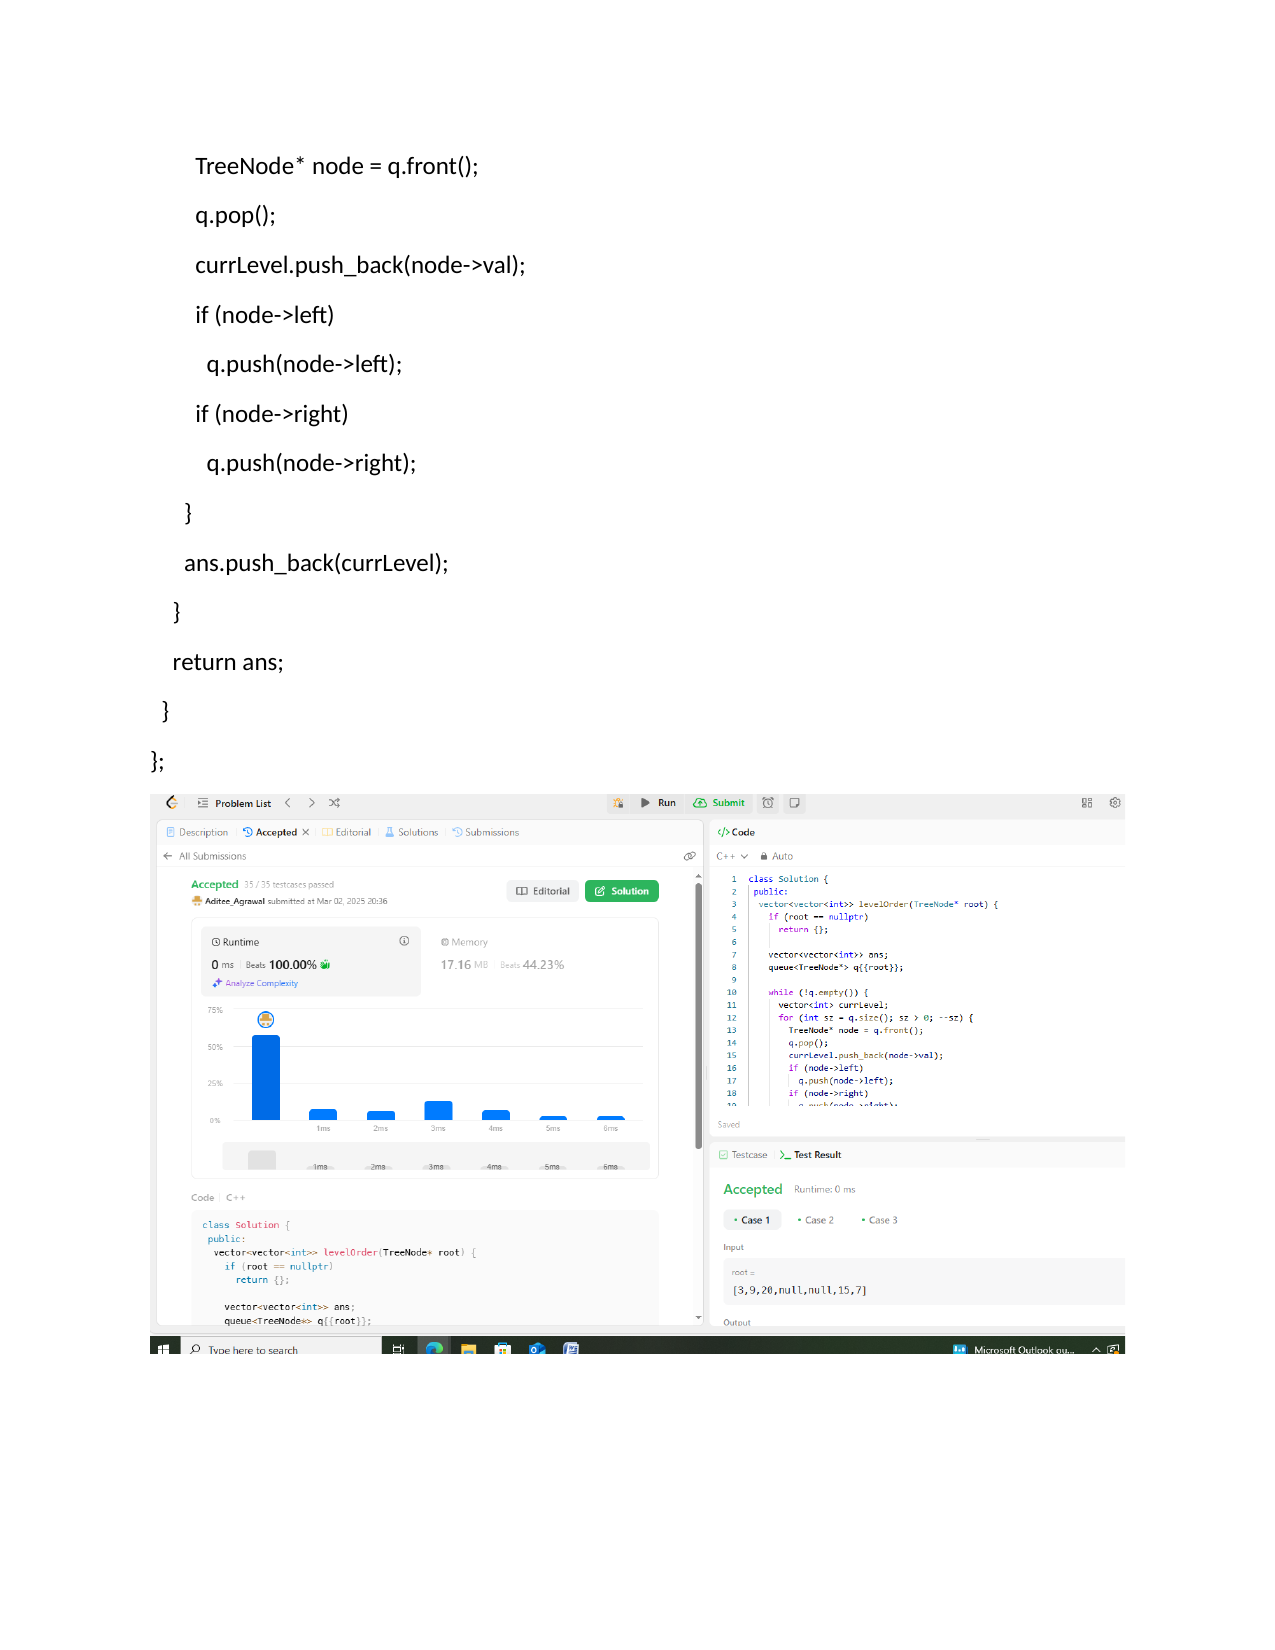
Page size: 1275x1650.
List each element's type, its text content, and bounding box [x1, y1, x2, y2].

text ans.push_back(currLevel); [150, 547, 1125, 577]
text } [150, 497, 1125, 528]
text if (node->left) [150, 299, 1125, 329]
text }; [150, 745, 1125, 776]
text TreeNode* node = q.front(); [150, 150, 1125, 181]
text currLevel.push_back(node->val); [150, 249, 1125, 280]
text if (node->right) [150, 398, 1125, 428]
picture [150, 794, 1125, 1354]
text } [150, 596, 1125, 627]
text q.pop(); [150, 199, 1125, 230]
text return ans; [150, 646, 1125, 676]
text } [150, 695, 1125, 726]
text q.push(node->right); [150, 447, 1125, 478]
text q.push(node->left); [150, 348, 1125, 379]
